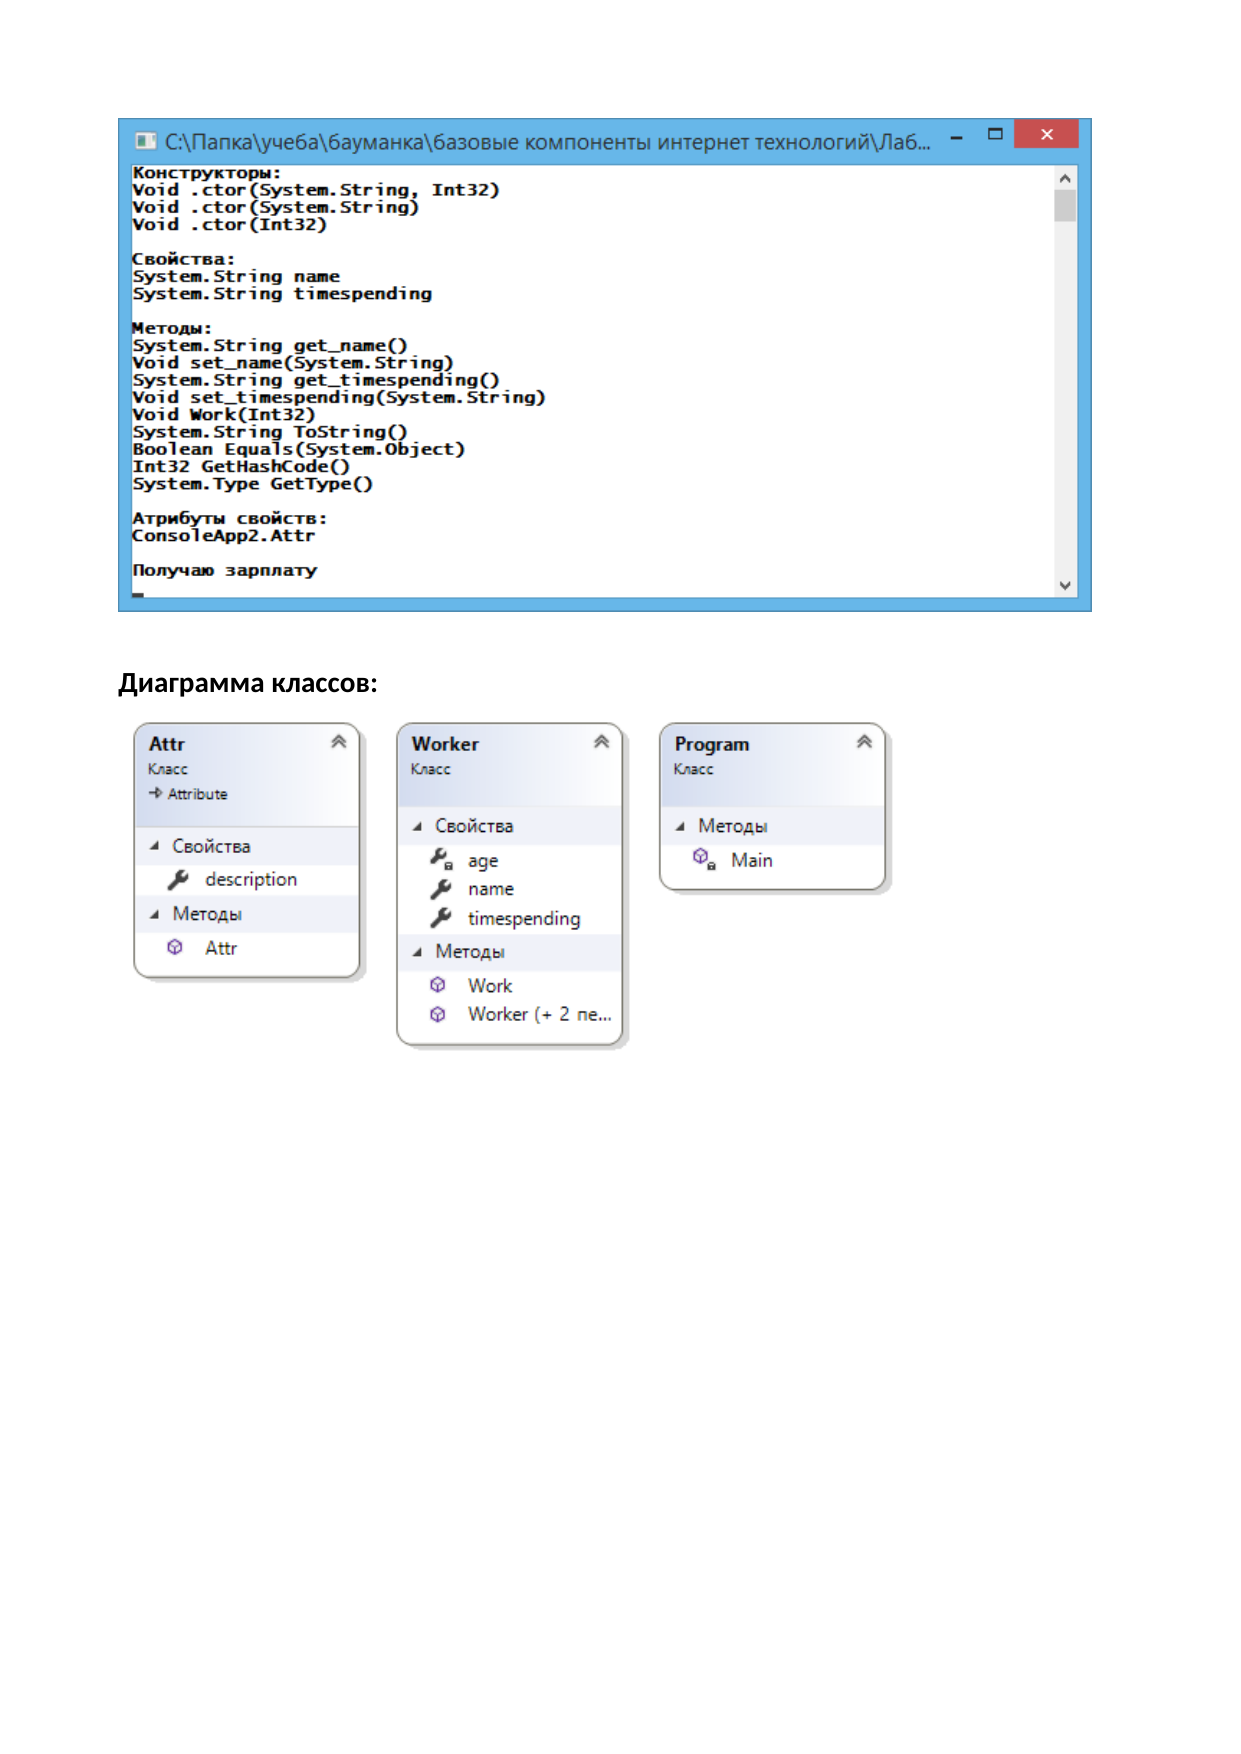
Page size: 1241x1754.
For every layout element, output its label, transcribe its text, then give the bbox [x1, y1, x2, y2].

text Диаграмма классов: [118, 664, 1152, 699]
picture [118, 118, 1092, 612]
